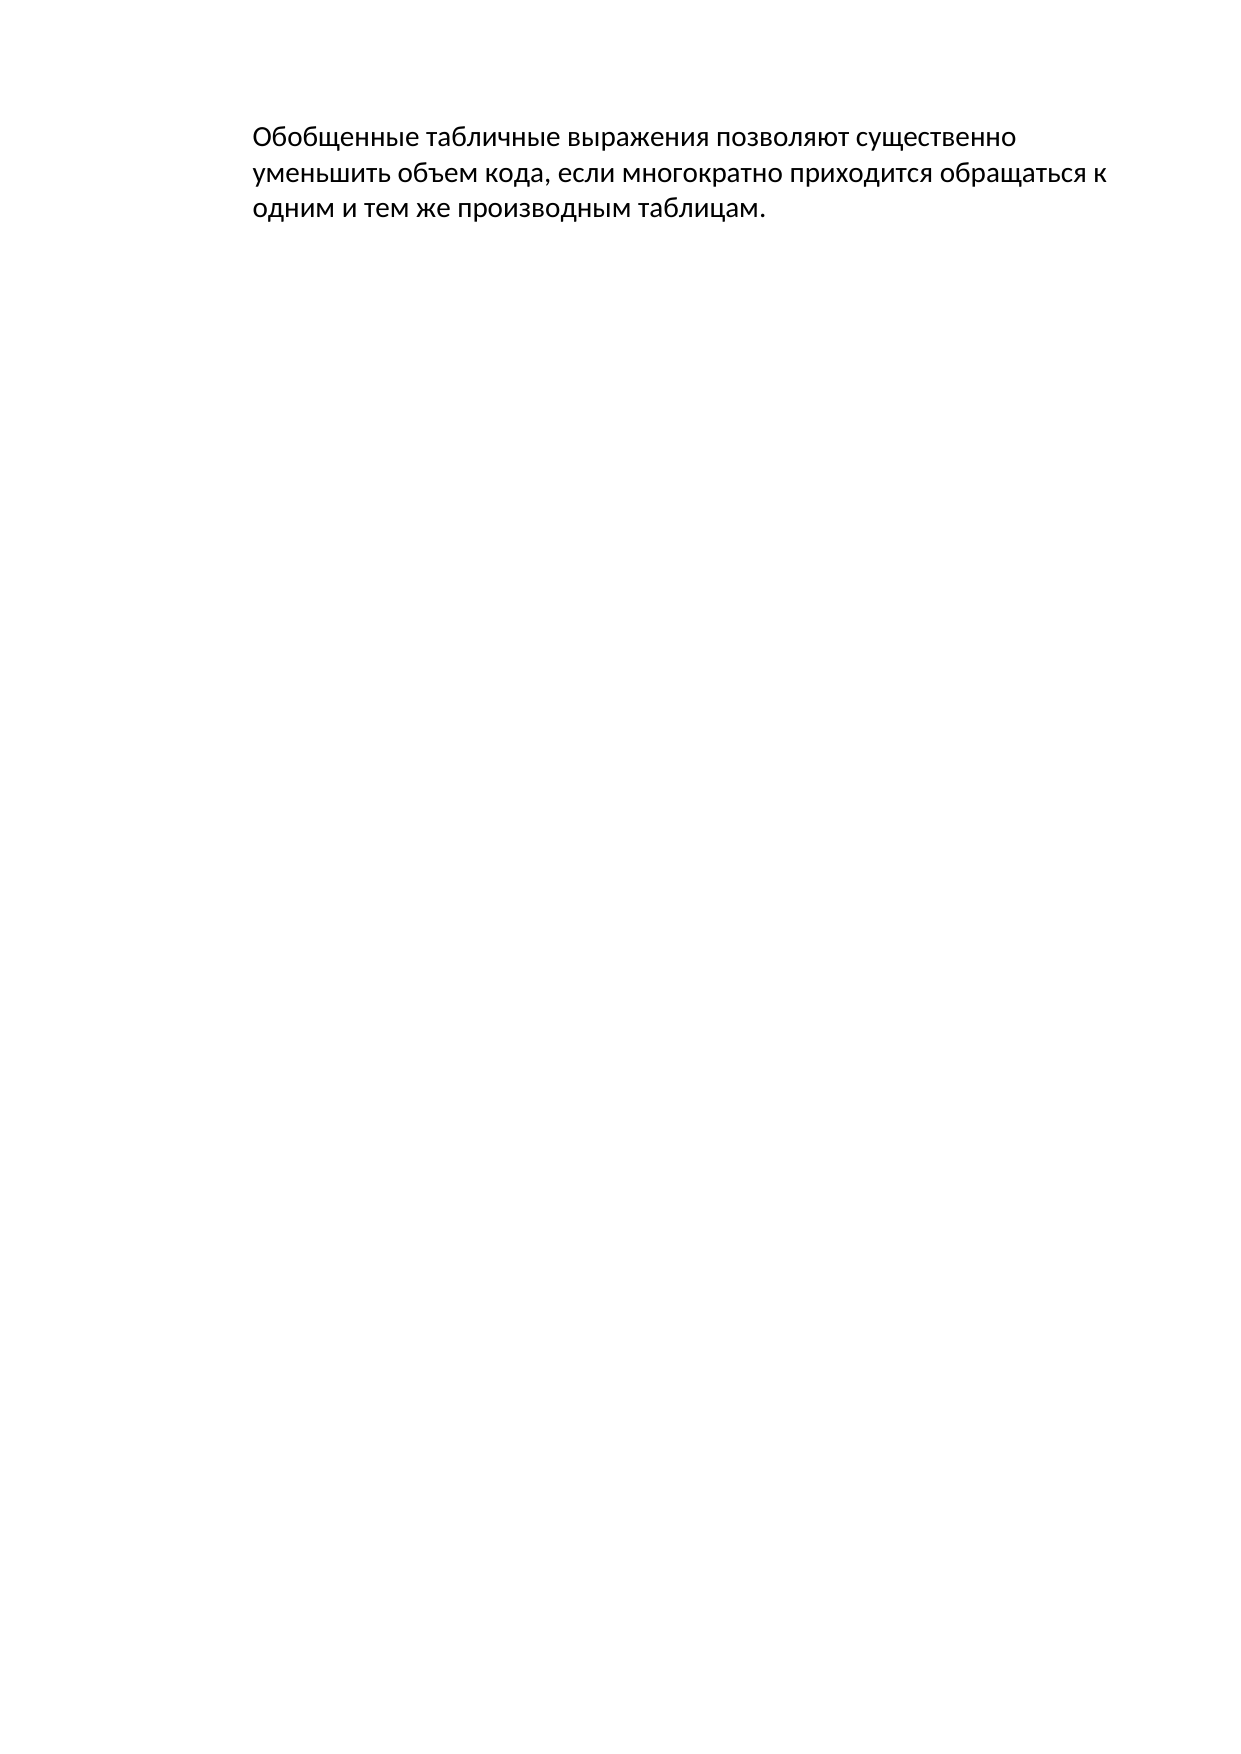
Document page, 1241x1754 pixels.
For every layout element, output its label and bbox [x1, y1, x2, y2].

list [252, 118, 1152, 225]
